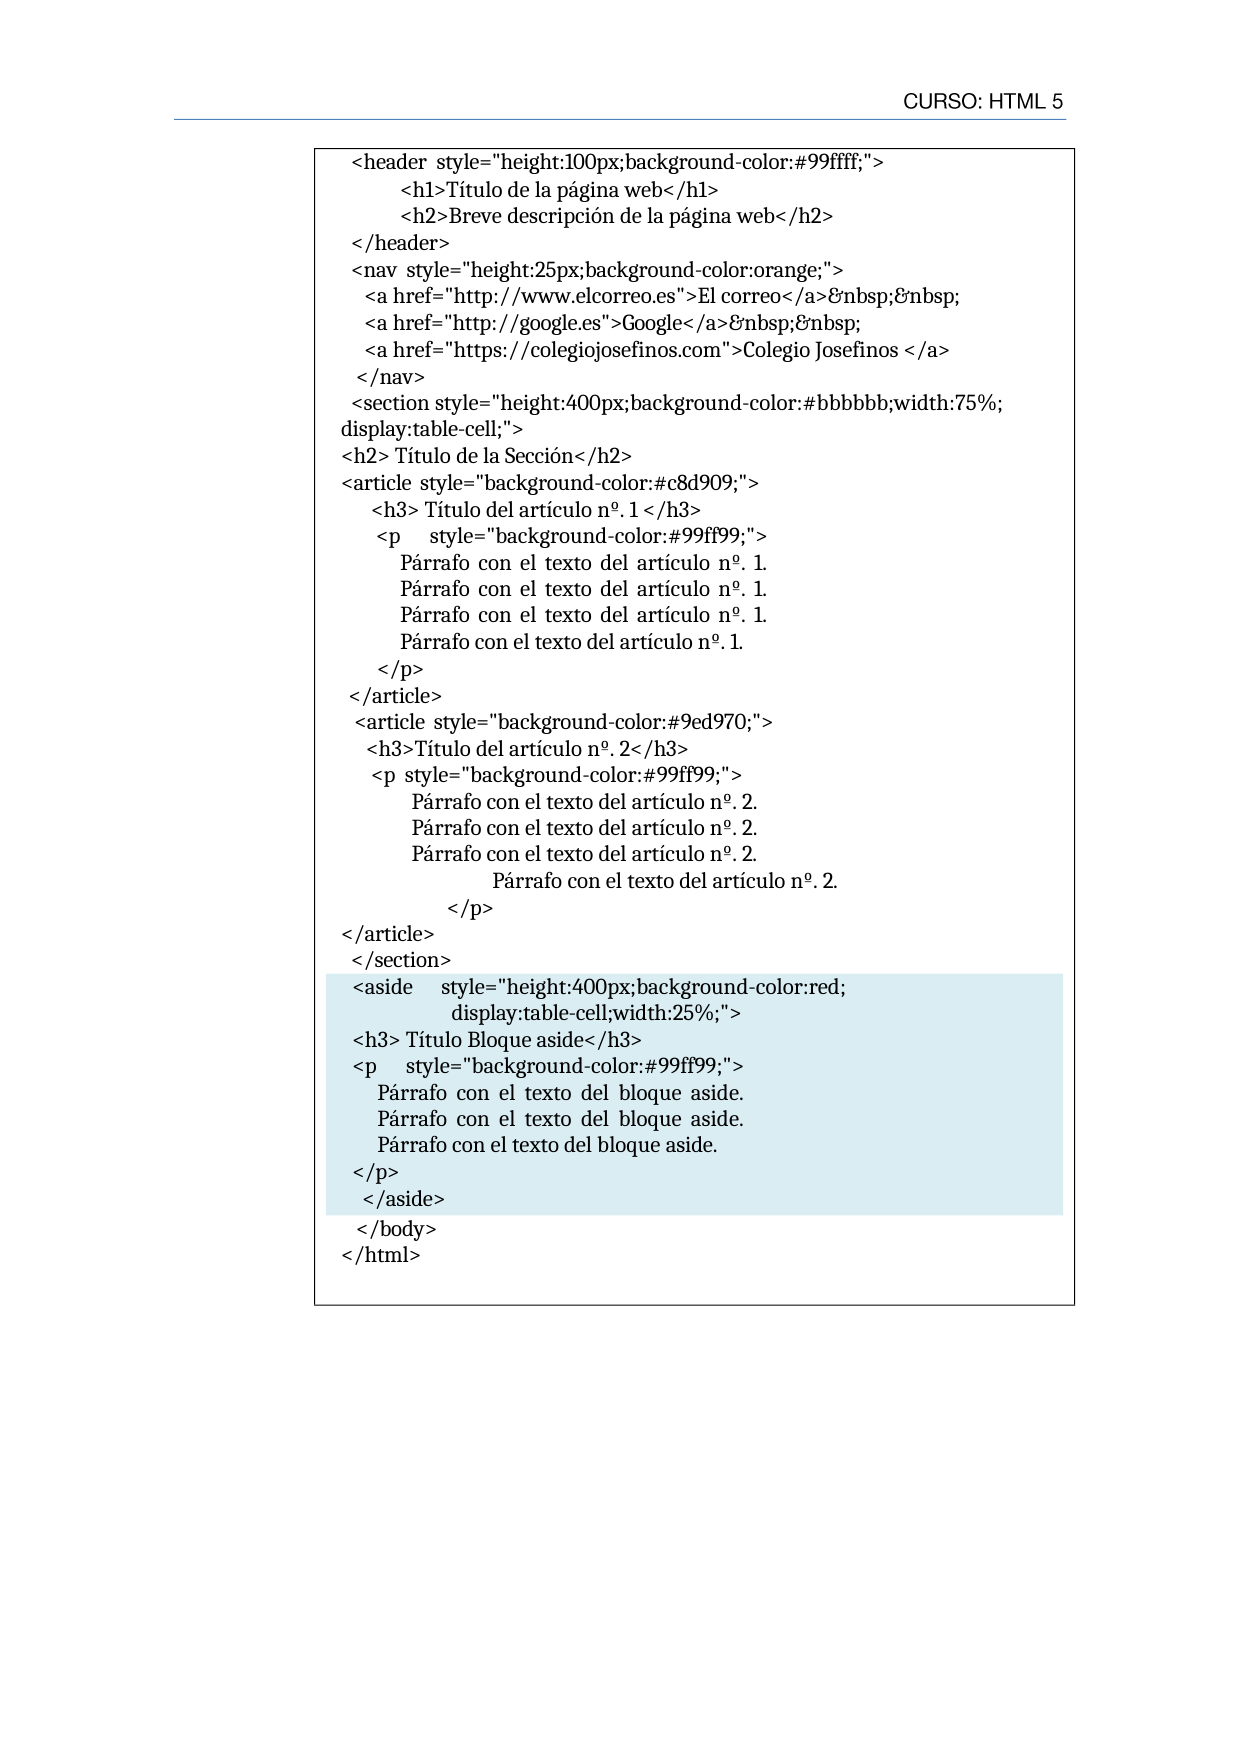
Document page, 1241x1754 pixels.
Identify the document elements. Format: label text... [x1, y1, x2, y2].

text <p style="background-color:#99ff99;"> Párrafo con el texto del artículo nº. 1. Párrafo con el texto del artículo nº. 1. Párrafo con el texto del artículo nº. 1. Párrafo con el texto del artículo nº. 1. [376, 523, 768, 655]
text </p> [69, 655, 733, 682]
picture [903, 88, 1076, 113]
text <a href="http://google.es">Google</a>&nbsp;&nbsp; [296, 309, 1240, 336]
text <h3> Título del artículo nº. 1 </h3> [371, 496, 1240, 523]
text <a href="http://www.elcorreo.es">El correo</a>&nbsp;&nbsp; [299, 283, 1240, 309]
text <h2> Título de la Sección</h2> [341, 442, 1240, 469]
text <a href="https://colegiojosefinos.com">Colegio Josefinos </a> [293, 336, 1240, 363]
text <h1>Título de la página web</h1> [400, 176, 1240, 202]
text <h3>Título del artículo nº. 2</h3> [366, 735, 1240, 762]
text </body> [356, 1216, 1240, 1242]
text </p> [447, 894, 1240, 921]
text <h2>Breve descripción de la página web</h2> [400, 202, 1240, 229]
text <nav style="height:25px;background-color:orange;"> [351, 256, 1240, 283]
text </article> [341, 921, 1240, 947]
text <article style="background-color:#9ed970;"> [69, 708, 1059, 735]
text </section> [351, 947, 1240, 974]
text <section style="height:400px;background-color:#bbbbbb;width:75%; display:table-cell;"> [341, 390, 1035, 442]
text <article style="background-color:#c8d909;"> [341, 469, 1240, 496]
text Párrafo con el texto del artículo nº. 2. [492, 868, 1240, 894]
text </nav> [356, 363, 1240, 390]
text </html> [341, 1242, 1240, 1268]
text </header> [351, 229, 1240, 256]
text <p style="background-color:#99ff99;"> Párrafo con el texto del artículo nº. 2. Párrafo con el texto del artículo nº. 2. Párrafo con el texto del artículo nº. 2. [371, 762, 807, 868]
text <header style="height:100px;background-color:#99ffff;"> [351, 149, 1240, 176]
text </article> [69, 682, 722, 708]
